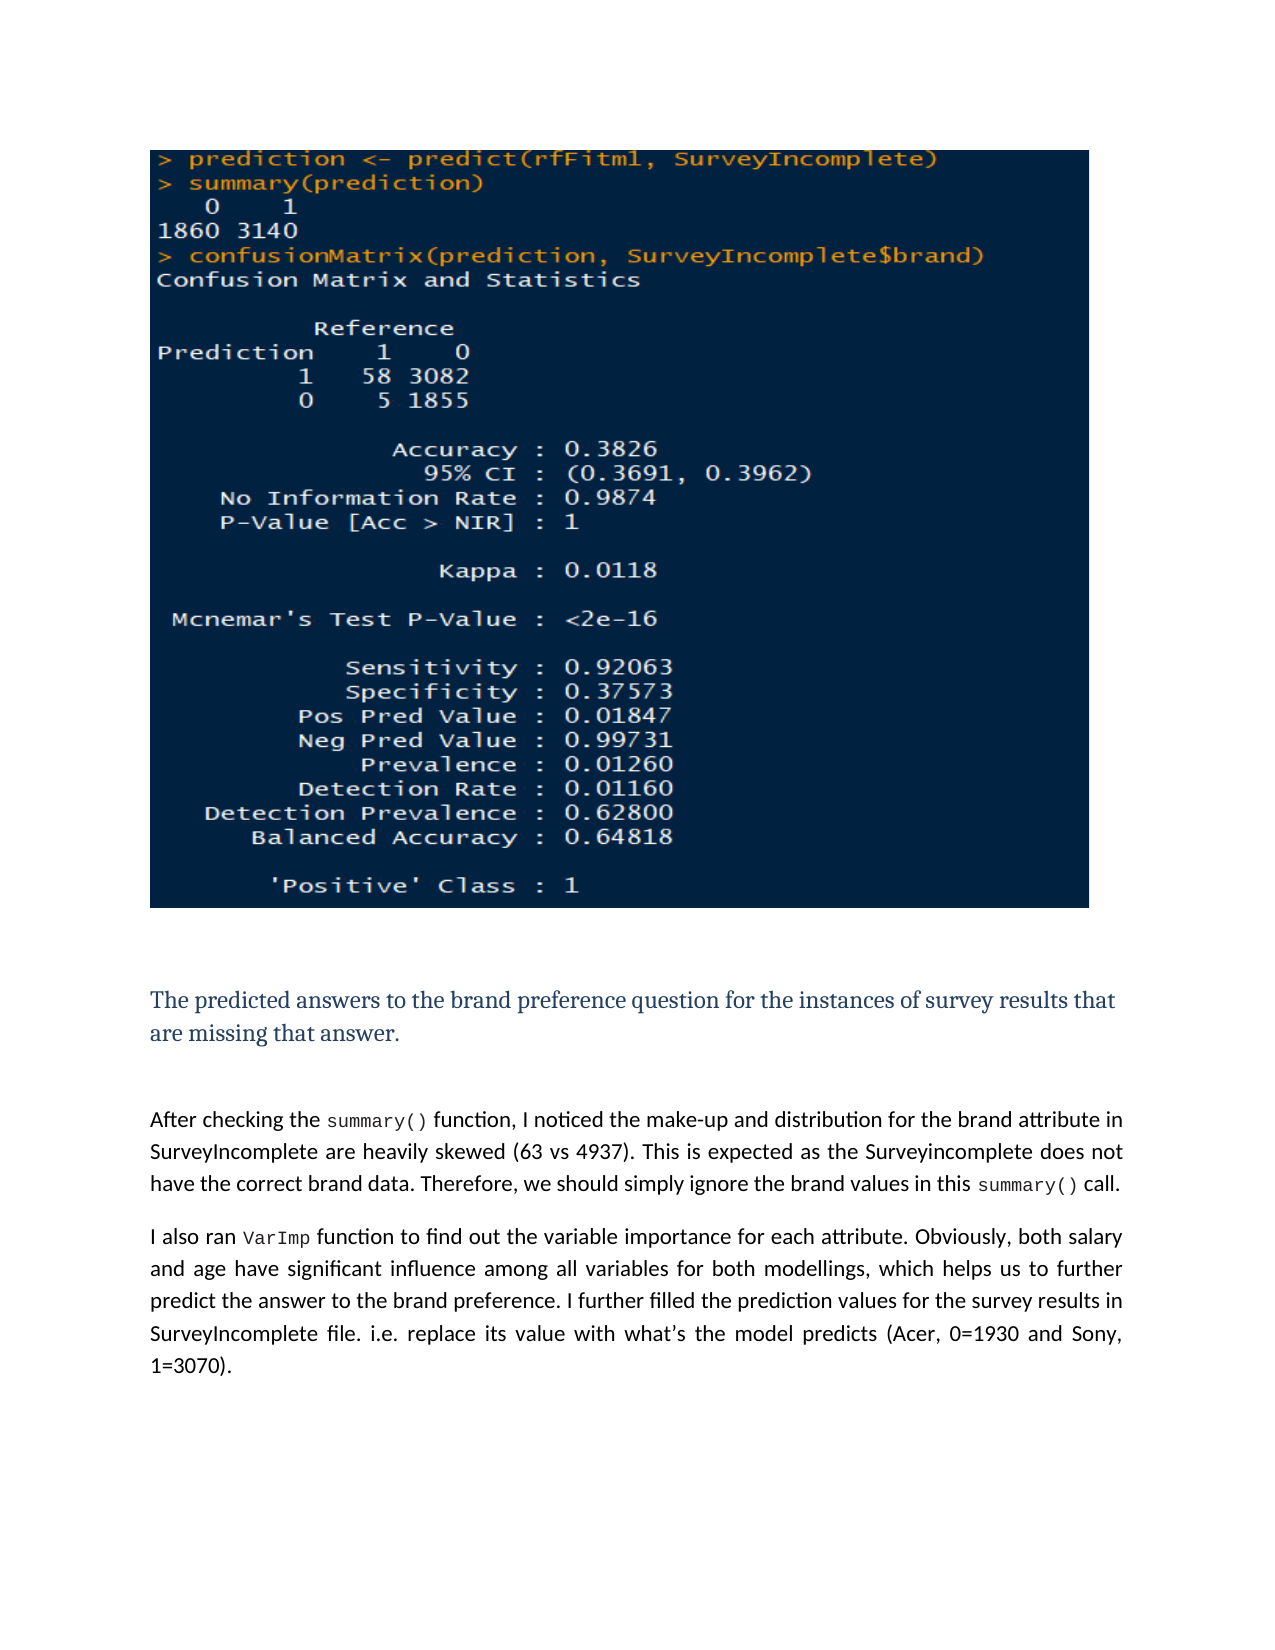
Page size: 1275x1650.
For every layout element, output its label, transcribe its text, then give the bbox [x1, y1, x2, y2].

picture [150, 150, 1090, 908]
text I also ran VarImp function to find out the variable importance for each attribute. Obviously, both salary and age have significant influence among all variables for both modellings, which helps us to further predict the answer to the brand preference. I further filled the prediction values for the survey results in SurveyIncomplete file. i.e. replace its value with what’s the model predicts (Acer, 0=1930 and Sony, 1=3070). [150, 1222, 1125, 1379]
subtitle The predicted answers to the brand preference question for the instances of survey results that are missing that answer. [150, 986, 1125, 1048]
text After checking the summary() function, I noticed the make-up and distribution for the brand attribute in SurveyIncomplete are heavily skewed (63 vs 4937). This is expected as the Surveyincomplete does not have the correct brand data. Therefore, we should simply ignore the brand values in this summary() call. [150, 1105, 1125, 1197]
